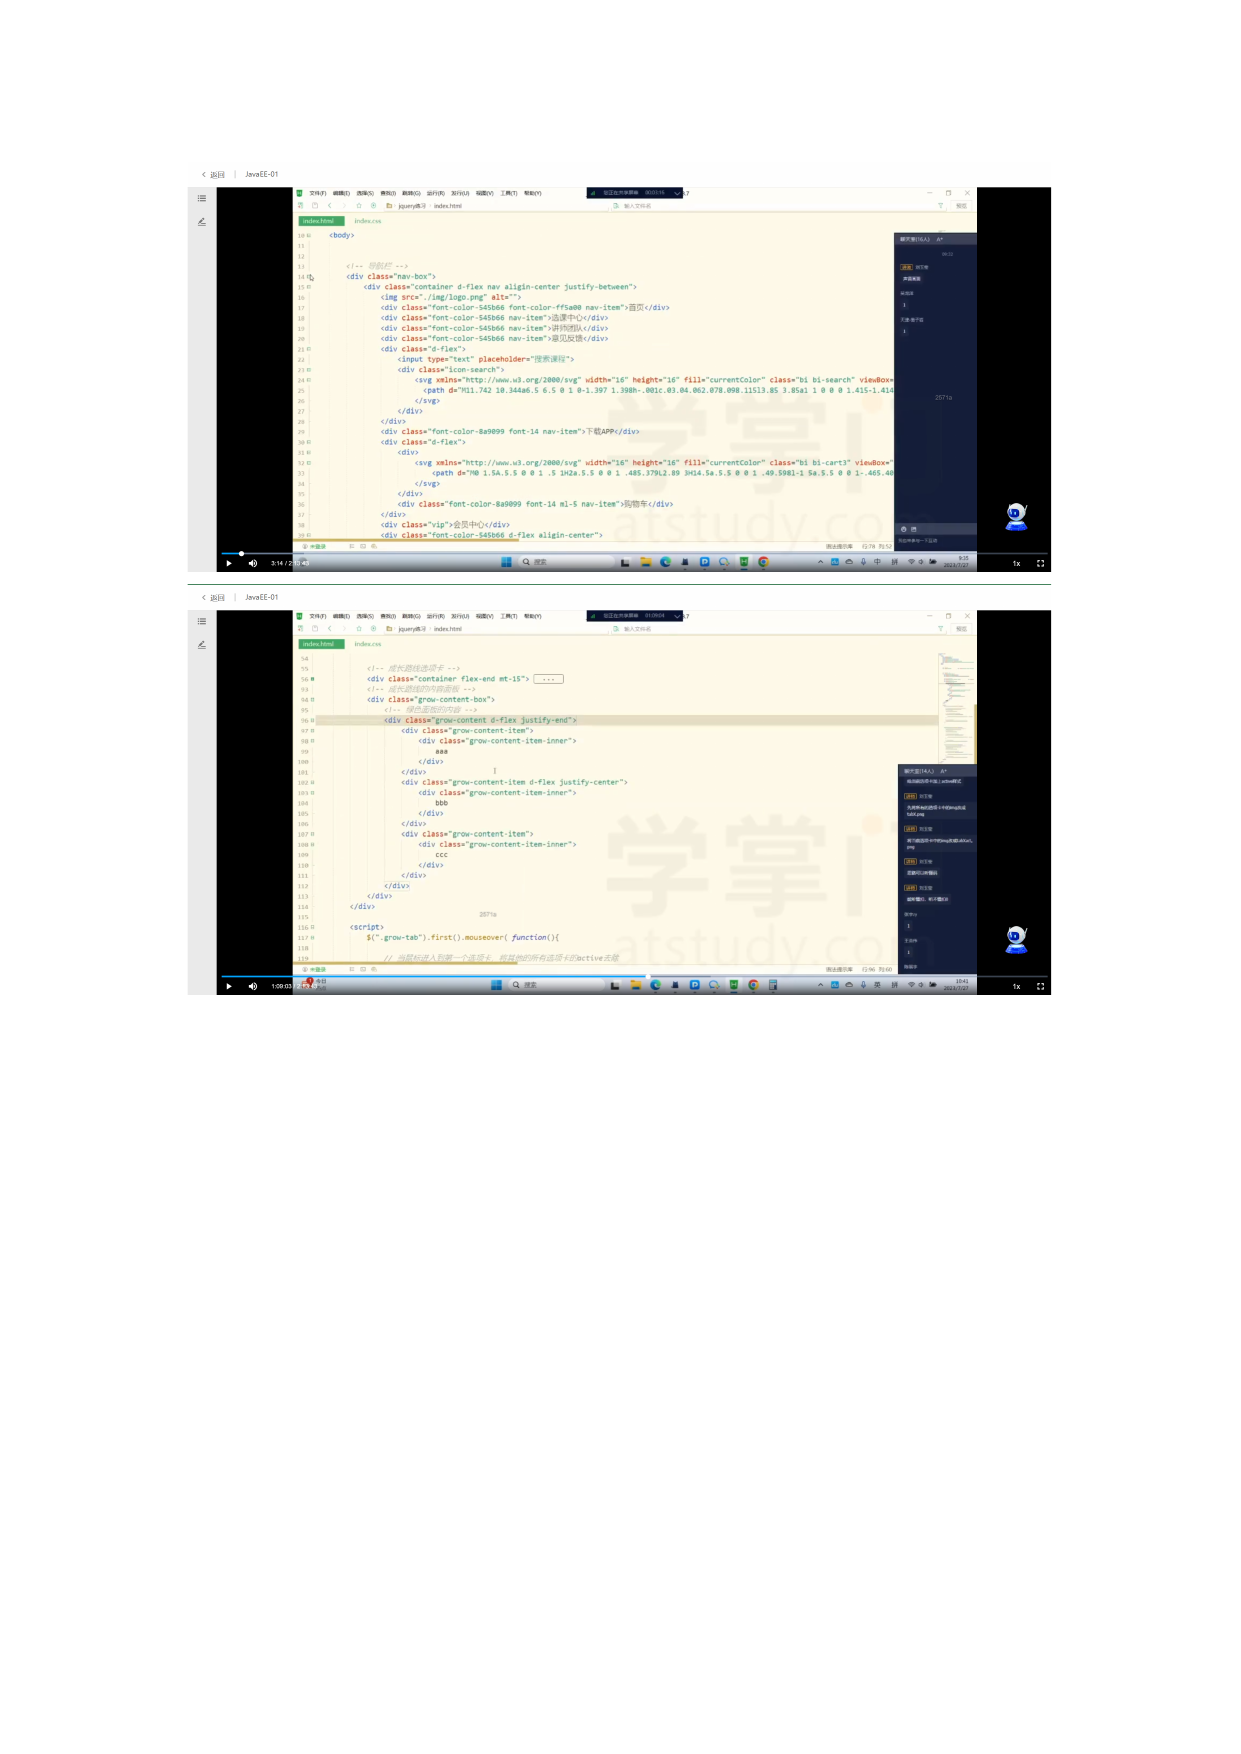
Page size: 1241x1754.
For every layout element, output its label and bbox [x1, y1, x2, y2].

picture [187, 584, 1052, 995]
picture [187, 162, 1052, 572]
